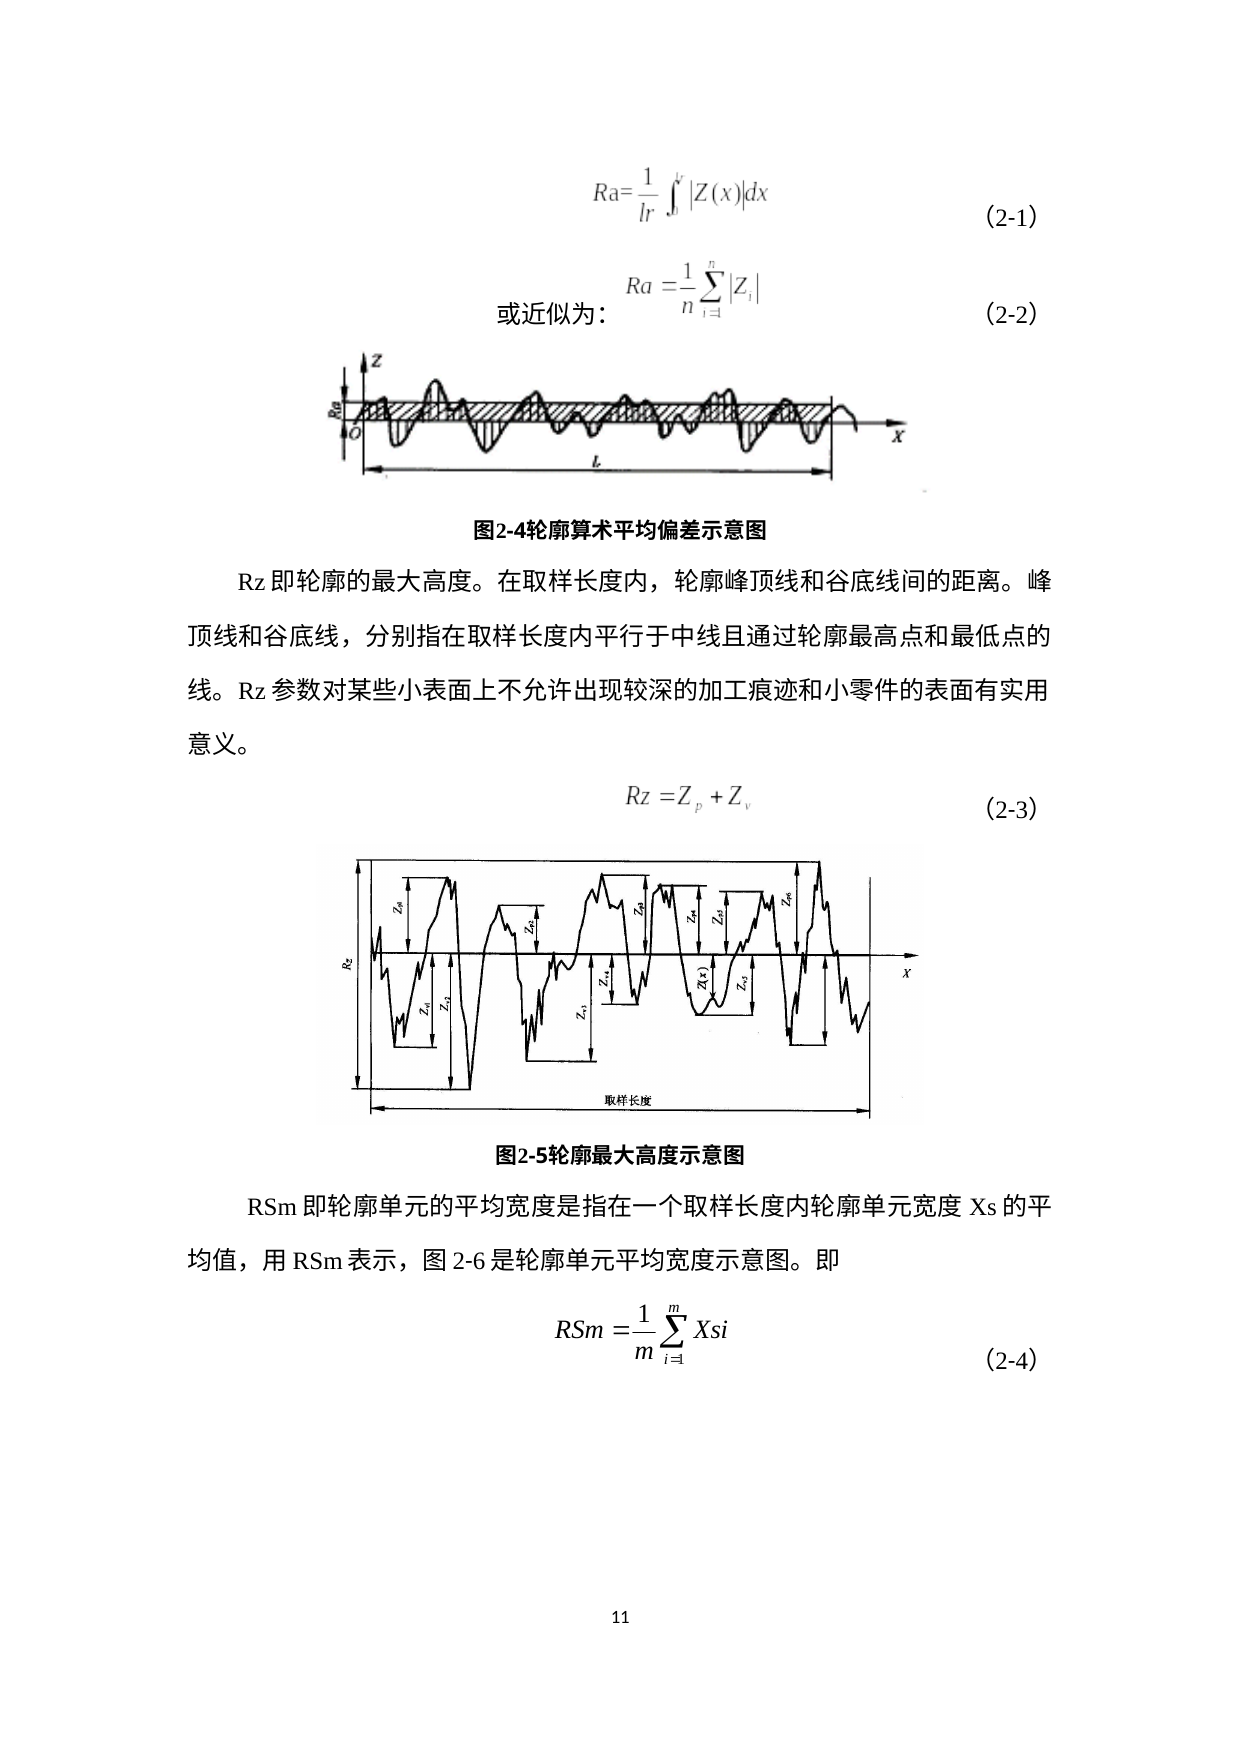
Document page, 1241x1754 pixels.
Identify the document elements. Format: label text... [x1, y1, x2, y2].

text 图2-4轮廓算术平均偏差示意图 [187, 513, 1053, 546]
picture [246, 348, 975, 500]
text Rz即轮廓的最大高度。在取样长度内，轮廓峰顶线和谷底线间的距离。峰顶线和谷底线，分别指在取样长度内平行于中线且通过轮廓最高点和最低点的线。Rz 参数对某些小表面上不允许出现较深的加工痕迹和小零件的表面有实用意义。 [187, 562, 1053, 761]
text 图2-5轮廓最大高度示意图 [187, 1138, 1053, 1170]
text （2-3） [187, 779, 1053, 826]
text 或近似为： （2-2） [187, 252, 1053, 330]
text RSm即轮廓单元的平均宽度是指在一个取样长度内轮廓单元宽度Xs的平均值，用RSm表示，图2-6是轮廓单元平均宽度示意图。即 [187, 1186, 1053, 1277]
text （2-1） [187, 162, 1053, 234]
text （2-4） [187, 1295, 1053, 1377]
picture [315, 844, 925, 1125]
